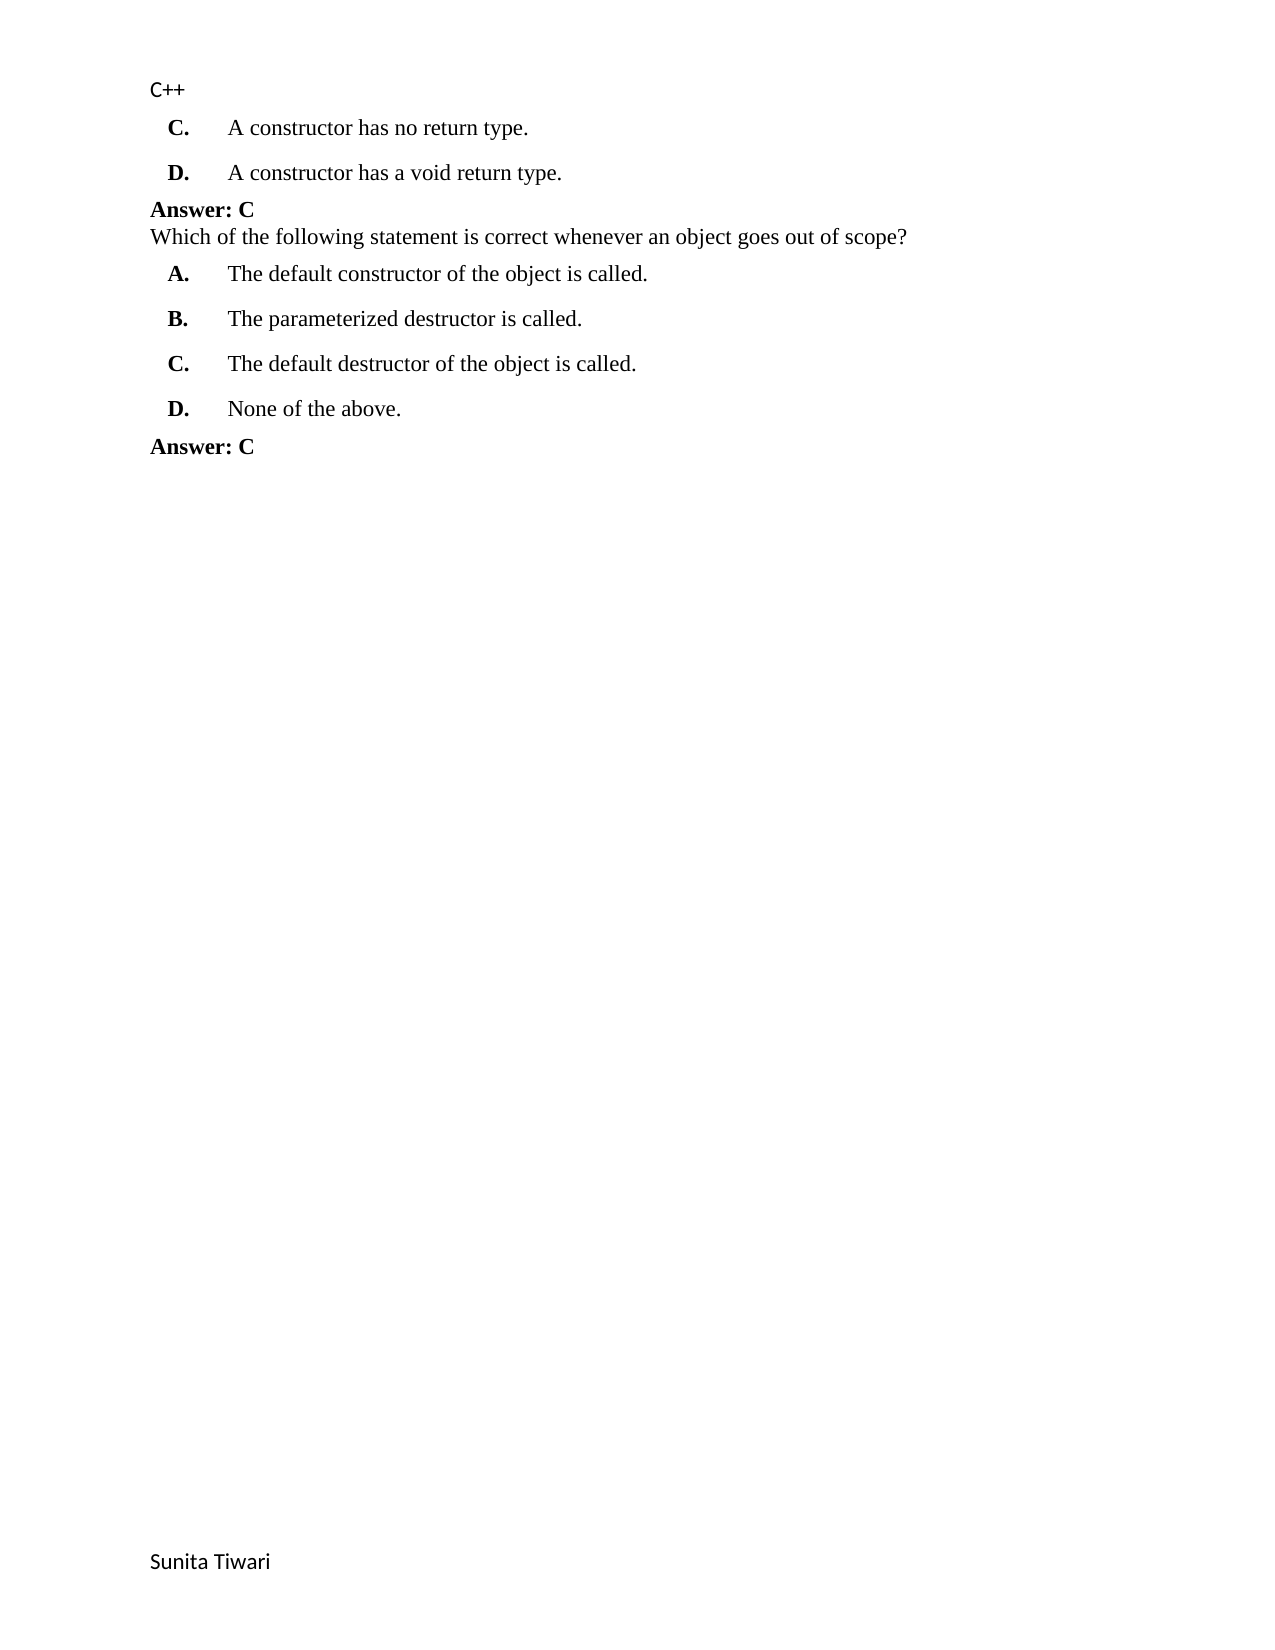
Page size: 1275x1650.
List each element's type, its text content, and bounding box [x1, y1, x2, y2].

table_cell [213, 388, 1180, 430]
table_cell [213, 252, 1180, 294]
table_header Which of the following statement is correct whenever an object goes out of scope? [150, 223, 1181, 249]
table_cell [213, 298, 1180, 339]
table_cell [153, 343, 210, 385]
table_cell [153, 388, 210, 430]
table_cell [213, 343, 1180, 385]
table_cell [213, 106, 1180, 148]
text Answer: C [150, 196, 1181, 223]
text Answer: C [150, 433, 1181, 459]
table_cell [213, 151, 1180, 193]
table_cell [153, 106, 210, 148]
table_cell [153, 298, 210, 339]
table_cell [153, 151, 210, 193]
table_cell [153, 252, 210, 294]
